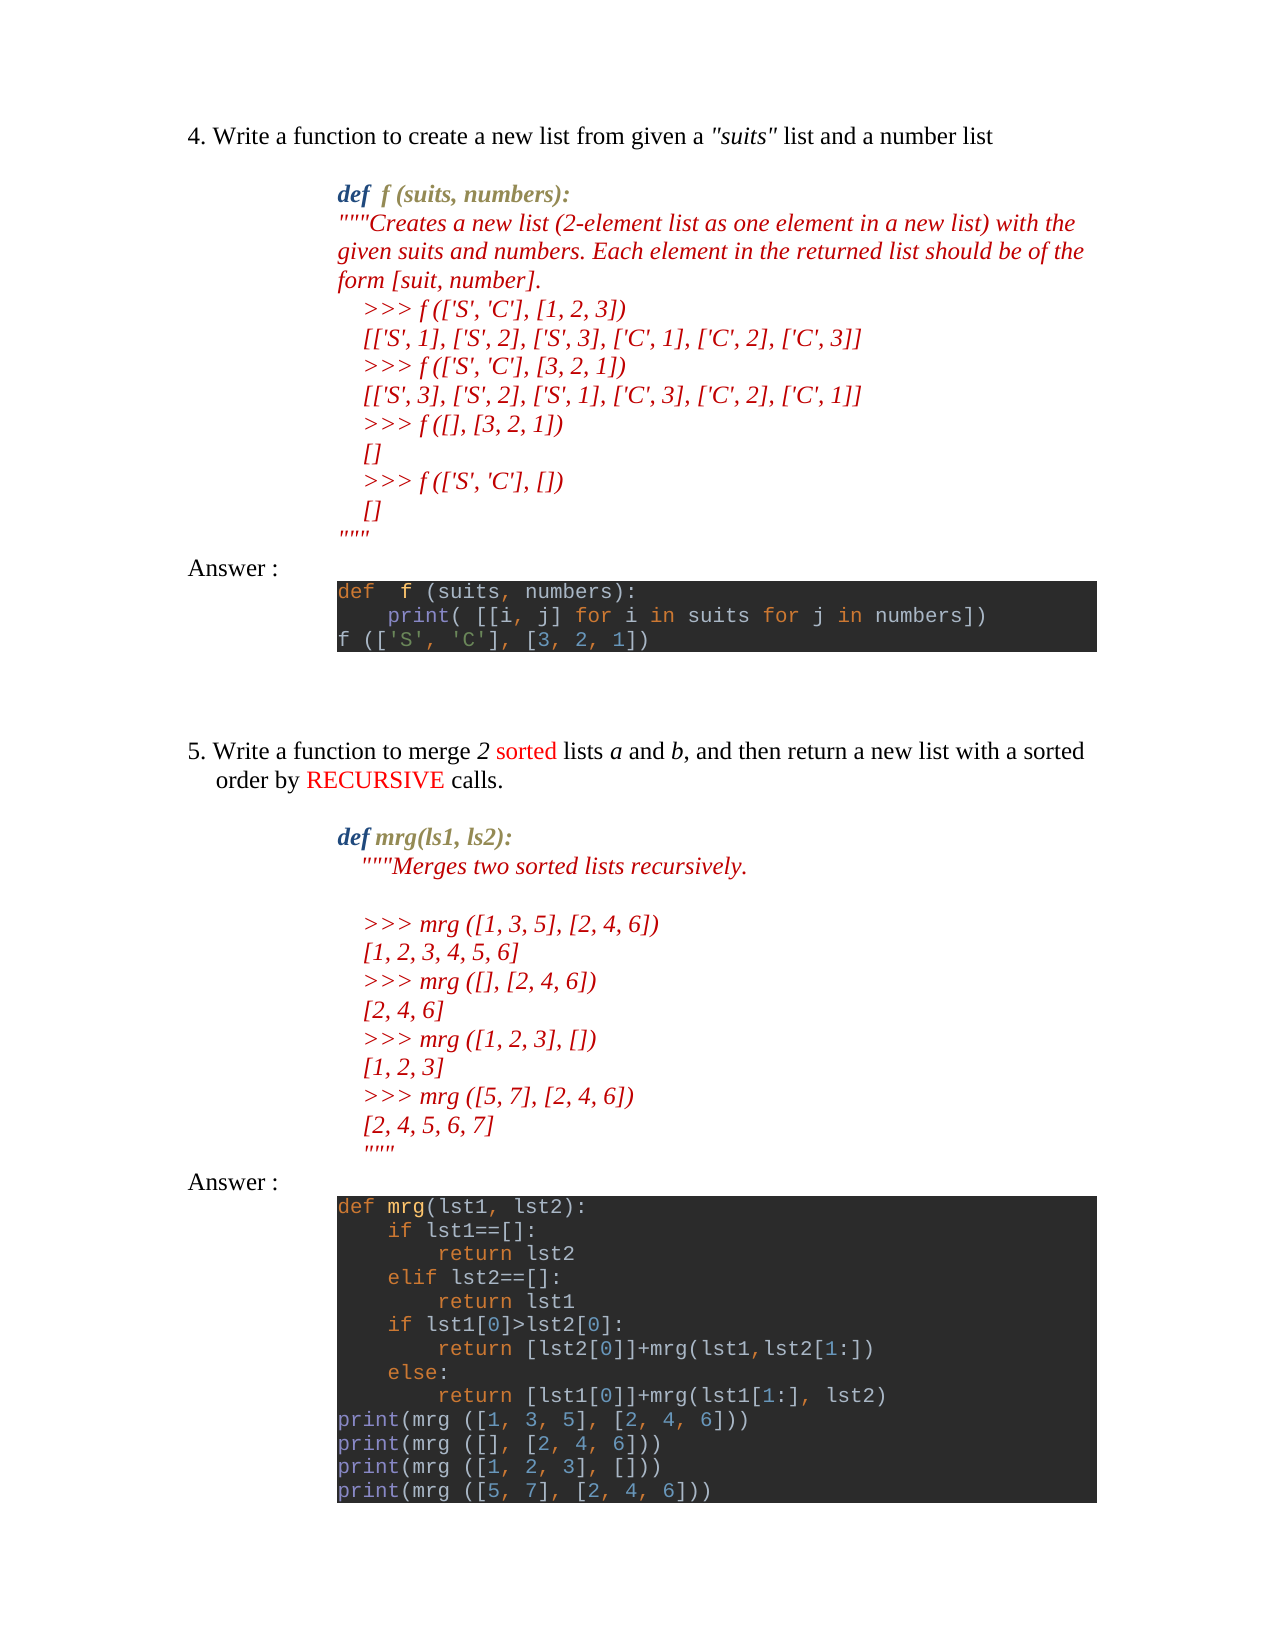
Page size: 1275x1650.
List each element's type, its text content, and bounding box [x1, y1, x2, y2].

text >>> mrg ([1, 3, 5], [2, 4, 6]) [262, 909, 1097, 937]
text [1, 2, 3, 4, 5, 6] [262, 937, 1097, 966]
text """Merges two sorted lists recursively. [262, 851, 1097, 880]
text [] [262, 438, 1097, 466]
text >>> f (['S', 'C'], [1, 2, 3]) [262, 294, 1097, 323]
text >>> f (['S', 'C'], [3, 2, 1]) [262, 351, 1097, 380]
text def f (suits, numbers): print( [[i, j] for i in suits for j in numbers]) f (['S', 'C'], [3, 2, 1]) [337, 581, 1097, 652]
text >>> mrg ([5, 7], [2, 4, 6]) [262, 1081, 1097, 1110]
text """Creates a new list (2-element list as one element in a new list) with the given suits and numbers. Each element in the returned list should be of the form [suit, number]. [337, 208, 1097, 294]
text def f (suits, numbers): [337, 179, 1097, 208]
text def mrg(lst1, lst2): if lst1==[]: return lst2 elif lst2==[]: return lst1 if lst1[0]>lst2[0]: return [lst2[0]]+mrg(lst1,lst2[1:]) else: return [lst1[0]]+mrg(lst1[1:], lst2) print(mrg ([1, 3, 5], [2, 4, 6])) print(mrg ([], [2, 4, 6])) print(mrg ([1, 2, 3], [])) print(mrg ([5, 7], [2, 4, 6])) [337, 1196, 1097, 1503]
text Answer : [187, 553, 1097, 581]
text >>> mrg ([1, 2, 3], []) [262, 1024, 1097, 1052]
text >>> f ([], [3, 2, 1]) [262, 409, 1097, 438]
text [] [262, 495, 1097, 524]
text >>> mrg ([], [2, 4, 6]) [262, 966, 1097, 995]
text >>> f (['S', 'C'], []) [262, 466, 1097, 495]
text [['S', 3], ['S', 2], ['S', 1], ['C', 3], ['C', 2], ['C', 1]] [262, 380, 1097, 409]
text [1, 2, 3] [262, 1052, 1097, 1081]
text [['S', 1], ['S', 2], ['S', 3], ['C', 1], ['C', 2], ['C', 3]] [262, 323, 1097, 351]
text """ [262, 524, 1097, 553]
text [2, 4, 5, 6, 7] [262, 1110, 1097, 1139]
text [2, 4, 6] [262, 995, 1097, 1024]
text """ [262, 1139, 1097, 1167]
text Answer : [187, 1167, 1097, 1196]
text 4. Write a function to create a new list from given a "suits" list and a number list [187, 121, 1097, 150]
text def mrg(ls1, ls2): [262, 822, 1097, 851]
text 5. Write a function to merge 2 sorted lists a and b, and then return a new list with a sorted order by RECURSIVE calls. [187, 736, 1097, 794]
